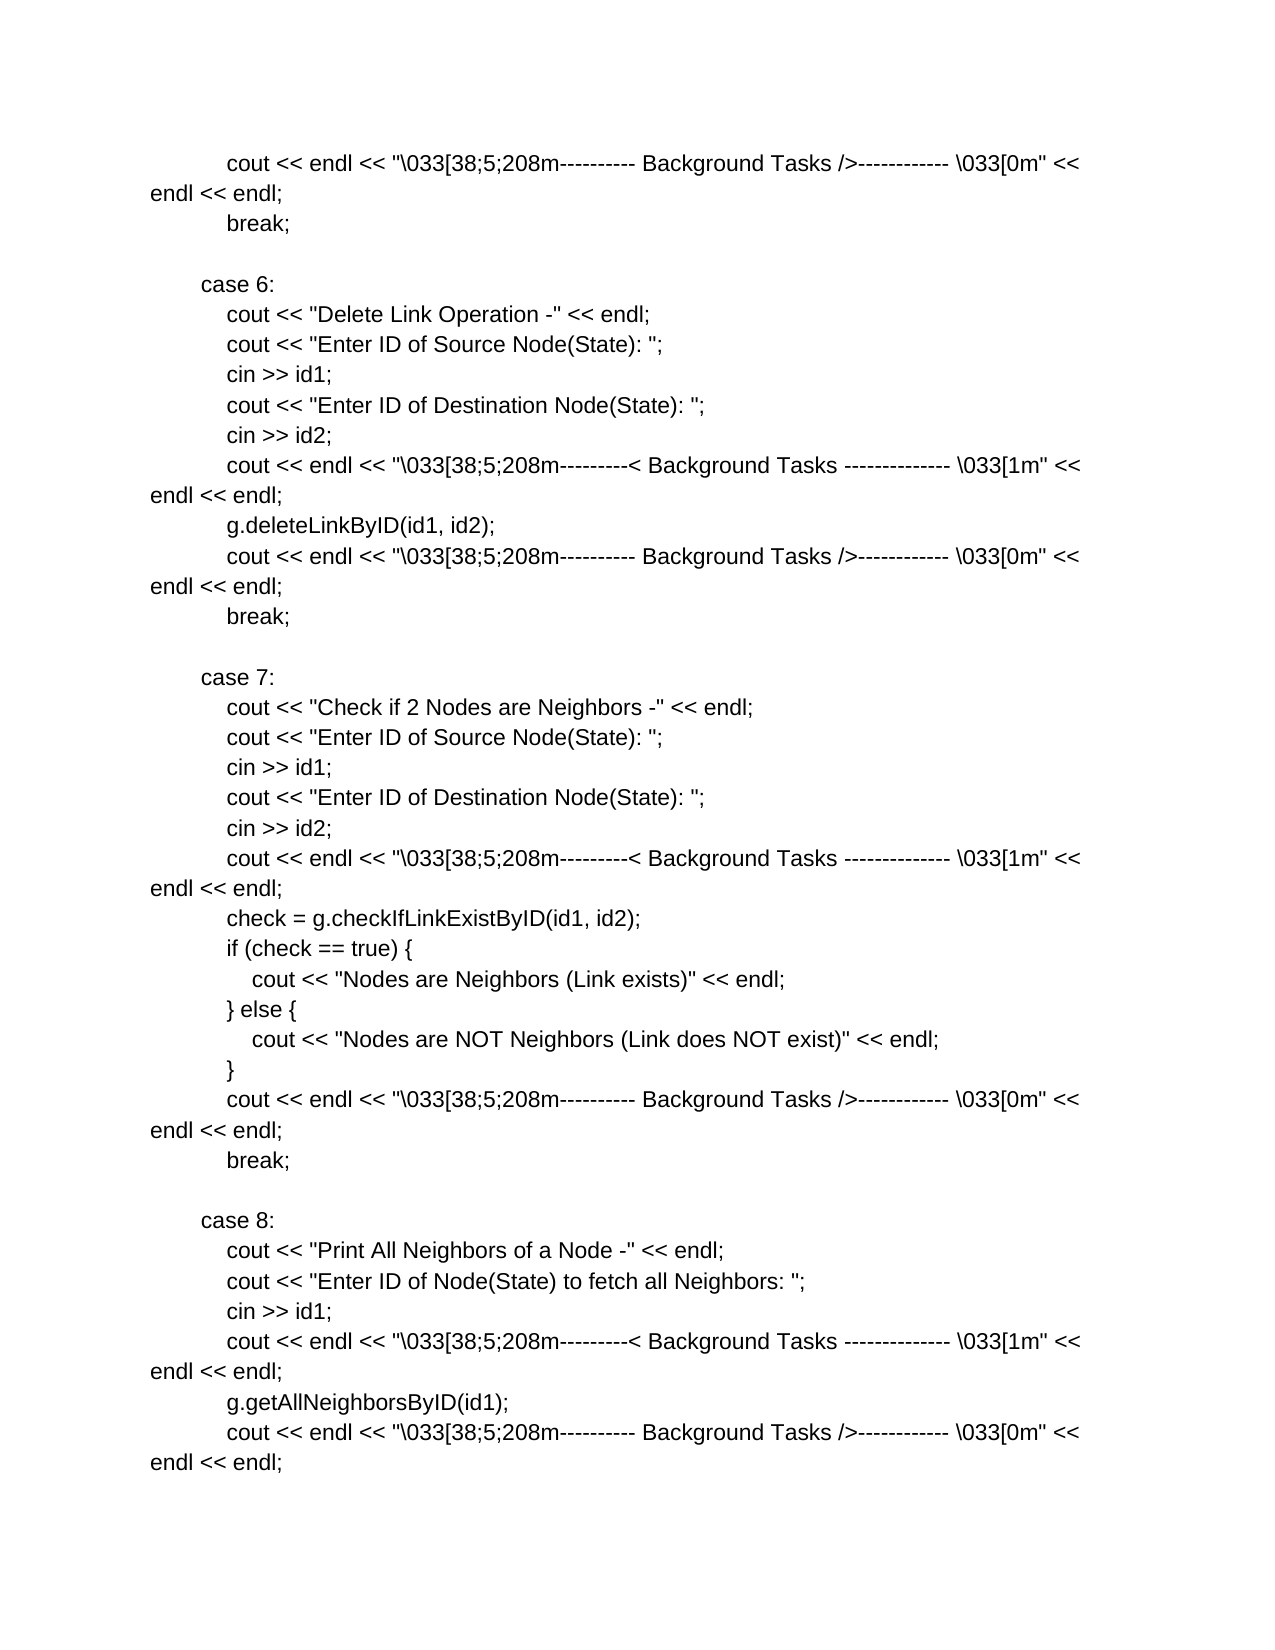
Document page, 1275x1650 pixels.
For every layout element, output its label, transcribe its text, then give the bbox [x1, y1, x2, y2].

text cout << endl << "\033[38;5;208m---------- Background Tasks />------------ \033[0m" << endl << endl; [150, 543, 1125, 599]
text cout << "Enter ID of Node(State) to fetch all Neighbors: "; [150, 1268, 1125, 1294]
text } [150, 1056, 1125, 1083]
text cout << "Check if 2 Nodes are Neighbors -" << endl; [150, 694, 1125, 720]
text case 7: [150, 663, 1125, 690]
text cout << endl << "\033[38;5;208m---------< Background Tasks -------------- \033[1m" << endl << endl; [150, 845, 1125, 901]
text break; [150, 1147, 1125, 1173]
text cin >> id2; [150, 422, 1125, 448]
text break; [150, 603, 1125, 629]
text g.deleteLinkByID(id1, id2); [150, 512, 1125, 539]
text } else { [150, 996, 1125, 1022]
text if (check == true) { [150, 935, 1125, 962]
text cout << endl << "\033[38;5;208m---------< Background Tasks -------------- \033[1m" << endl << endl; [150, 1328, 1125, 1385]
text cout << "Enter ID of Source Node(State): "; [150, 724, 1125, 750]
text case 6: [150, 271, 1125, 297]
text cout << "Enter ID of Destination Node(State): "; [150, 392, 1125, 418]
text g.getAllNeighborsByID(id1); [150, 1388, 1125, 1415]
text cout << endl << "\033[38;5;208m---------< Background Tasks -------------- \033[1m" << endl << endl; [150, 452, 1125, 509]
text cout << endl << "\033[38;5;208m---------- Background Tasks />------------ \033[0m" << endl << endl; [150, 1086, 1125, 1143]
text cout << "Print All Neighbors of a Node -" << endl; [150, 1237, 1125, 1264]
text cin >> id1; [150, 754, 1125, 781]
text cout << "Nodes are Neighbors (Link exists)" << endl; [150, 966, 1125, 992]
text cin >> id2; [150, 814, 1125, 841]
text check = g.checkIfLinkExistByID(id1, id2); [150, 905, 1125, 932]
text break; [150, 210, 1125, 237]
text cin >> id1; [150, 361, 1125, 388]
text case 8: [150, 1207, 1125, 1234]
text cout << endl << "\033[38;5;208m---------- Background Tasks />------------ \033[0m" << endl << endl; [150, 1419, 1125, 1475]
text cout << endl << "\033[38;5;208m---------- Background Tasks />------------ \033[0m" << endl << endl; [150, 150, 1125, 207]
text cin >> id1; [150, 1298, 1125, 1324]
text cout << "Enter ID of Source Node(State): "; [150, 331, 1125, 358]
text cout << "Delete Link Operation -" << endl; [150, 301, 1125, 327]
text cout << "Nodes are NOT Neighbors (Link does NOT exist)" << endl; [150, 1026, 1125, 1052]
text cout << "Enter ID of Destination Node(State): "; [150, 784, 1125, 811]
